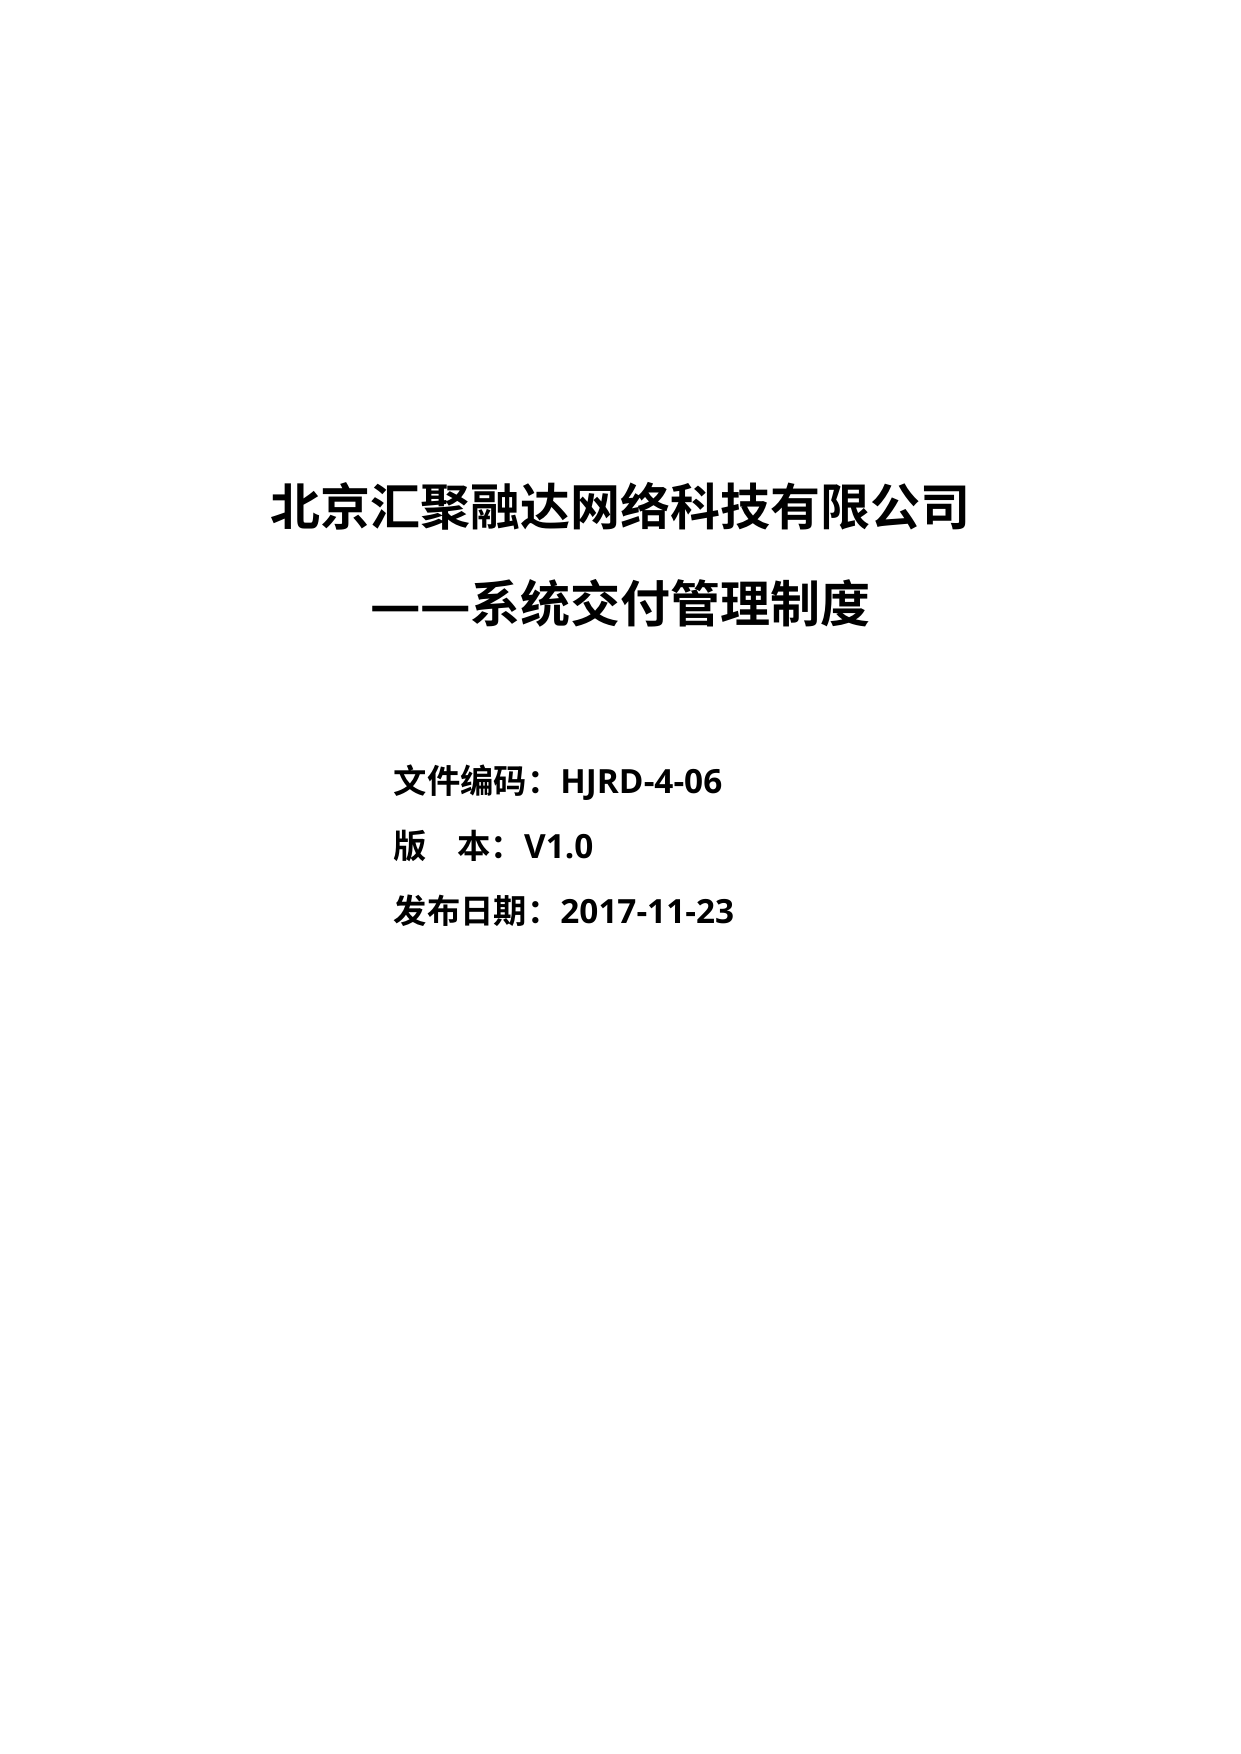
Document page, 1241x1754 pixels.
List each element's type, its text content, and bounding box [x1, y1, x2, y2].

text 北京汇聚融达网络科技有限公司 [187, 454, 1053, 552]
text 发布日期：2017-11-23 [393, 877, 1053, 942]
text ——系统交付管理制度 [187, 552, 1053, 649]
text 版 本：V1.0 [393, 812, 1053, 877]
text 文件编码：HJRD-4-06 [393, 747, 1053, 812]
